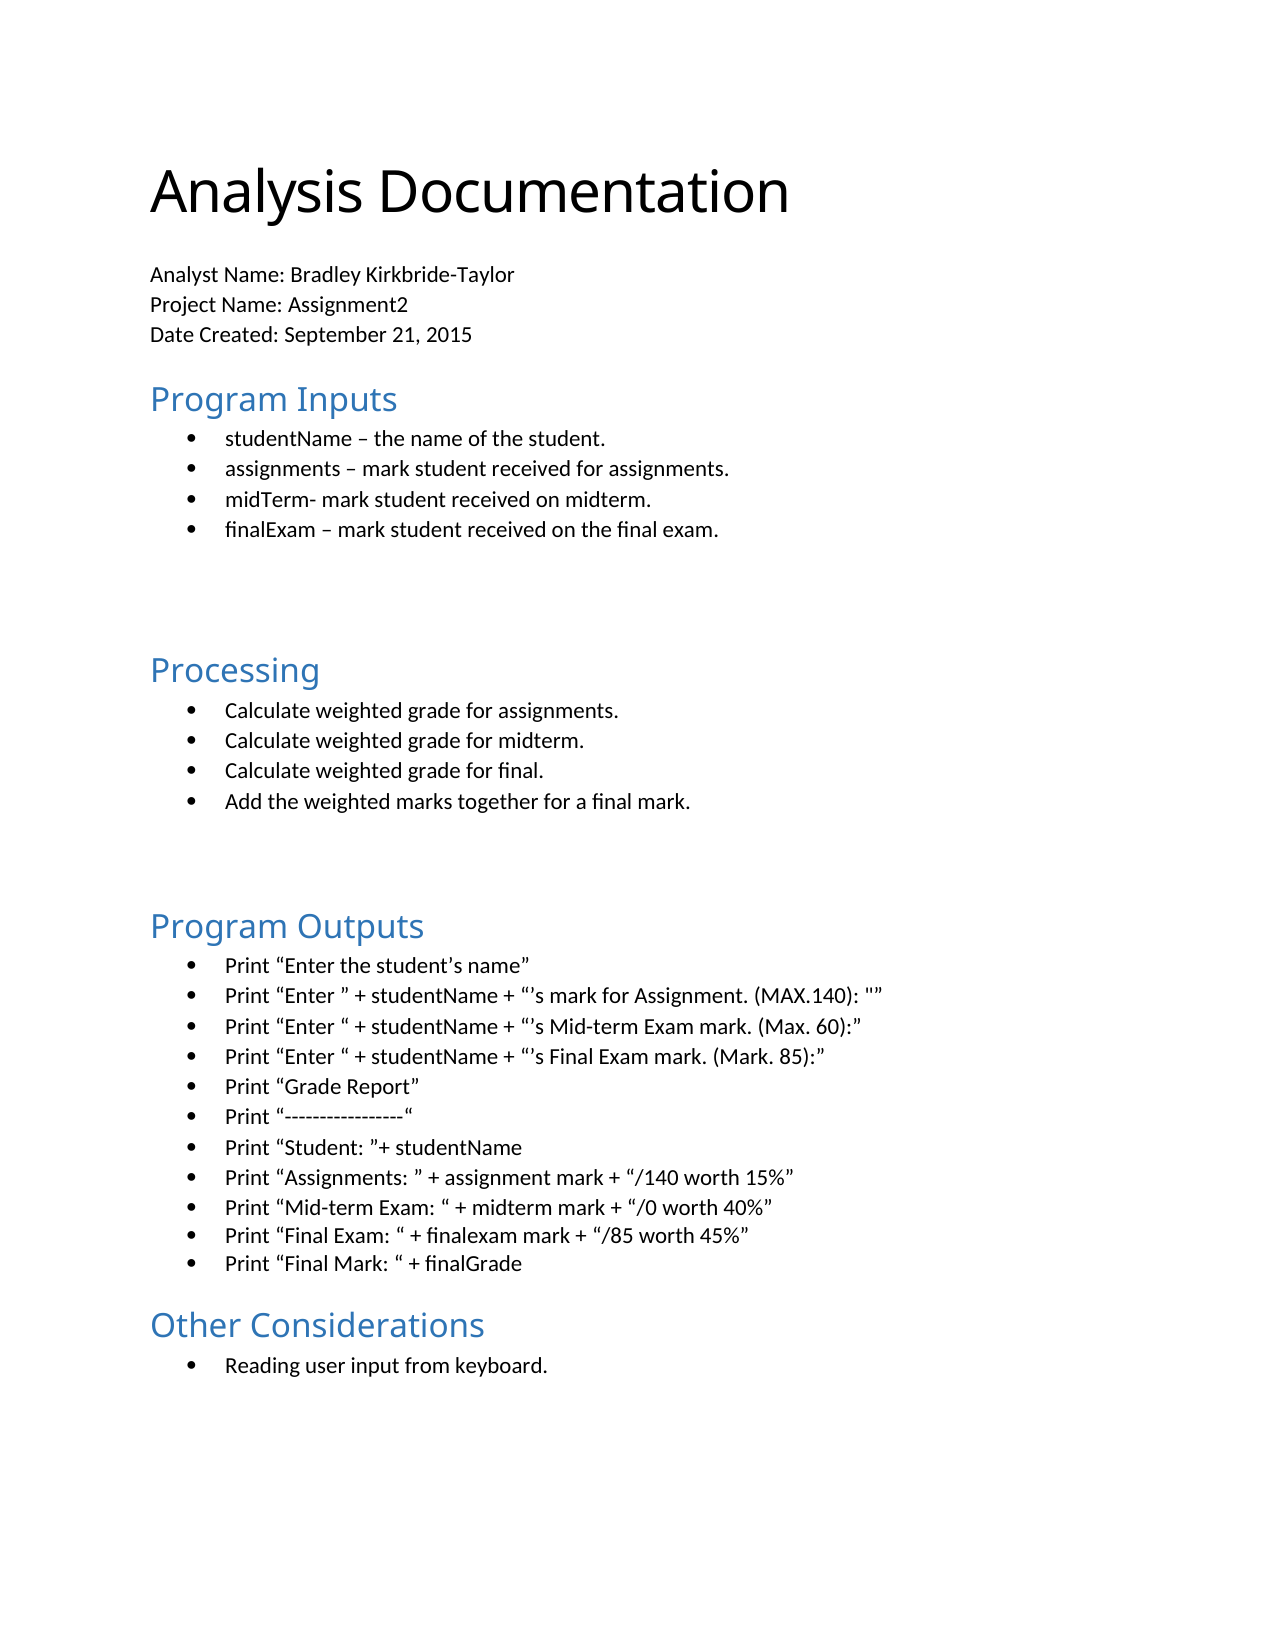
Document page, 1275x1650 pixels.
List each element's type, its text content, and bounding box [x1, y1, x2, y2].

list midTerm- mark student received on midterm. [187, 485, 1125, 513]
list Print “Student: ”+ studentName [187, 1133, 1125, 1161]
list Print “Final Mark: “ + finalGrade [187, 1249, 1125, 1277]
list assignments – mark student received for assignments. [187, 454, 1125, 482]
list studentName – the name of the student. [187, 424, 1125, 452]
list Print “Grade Report” [187, 1072, 1125, 1100]
subtitle Other Considerations [150, 1302, 1125, 1347]
list Calculate weighted grade for midterm. [187, 726, 1125, 754]
subtitle Processing [150, 647, 1125, 693]
subtitle Program Outputs [150, 902, 1125, 948]
list Print “Mid-term Exam: “ + midterm mark + “/0 worth 40%” [187, 1193, 1125, 1221]
list Reading user input from keyboard. [187, 1351, 1125, 1379]
list finalExam – mark student received on the final exam. [187, 515, 1125, 543]
list Print “Enter ” + studentName + “’s mark for Assignment. (MAX.140): "” [187, 982, 1125, 1009]
list Add the weighted marks together for a final mark. [187, 787, 1125, 815]
text Analyst Name: Bradley Kirkbride-Taylor Project Name: Assignment2 Date Created: September 21, 2015 [150, 229, 1125, 348]
list Calculate weighted grade for final. [187, 757, 1125, 784]
list Print “Enter “ + studentName + “’s Mid-term Exam mark. (Max. 60):” [187, 1012, 1125, 1040]
list Print “Enter “ + studentName + “’s Final Exam mark. (Mark. 85):” [187, 1042, 1125, 1070]
list Print “Final Exam: “ + finalexam mark + “/85 worth 45%” [187, 1221, 1125, 1249]
list Print “Assignments: ” + assignment mark + “/140 worth 15%” [187, 1163, 1125, 1191]
list Print “-----------------“ [187, 1102, 1125, 1130]
subtitle Program Inputs [150, 375, 1125, 421]
list Print “Enter the student’s name” [187, 951, 1125, 979]
list Calculate weighted grade for assignments. [187, 696, 1125, 724]
title Analysis Documentation [150, 150, 1125, 229]
